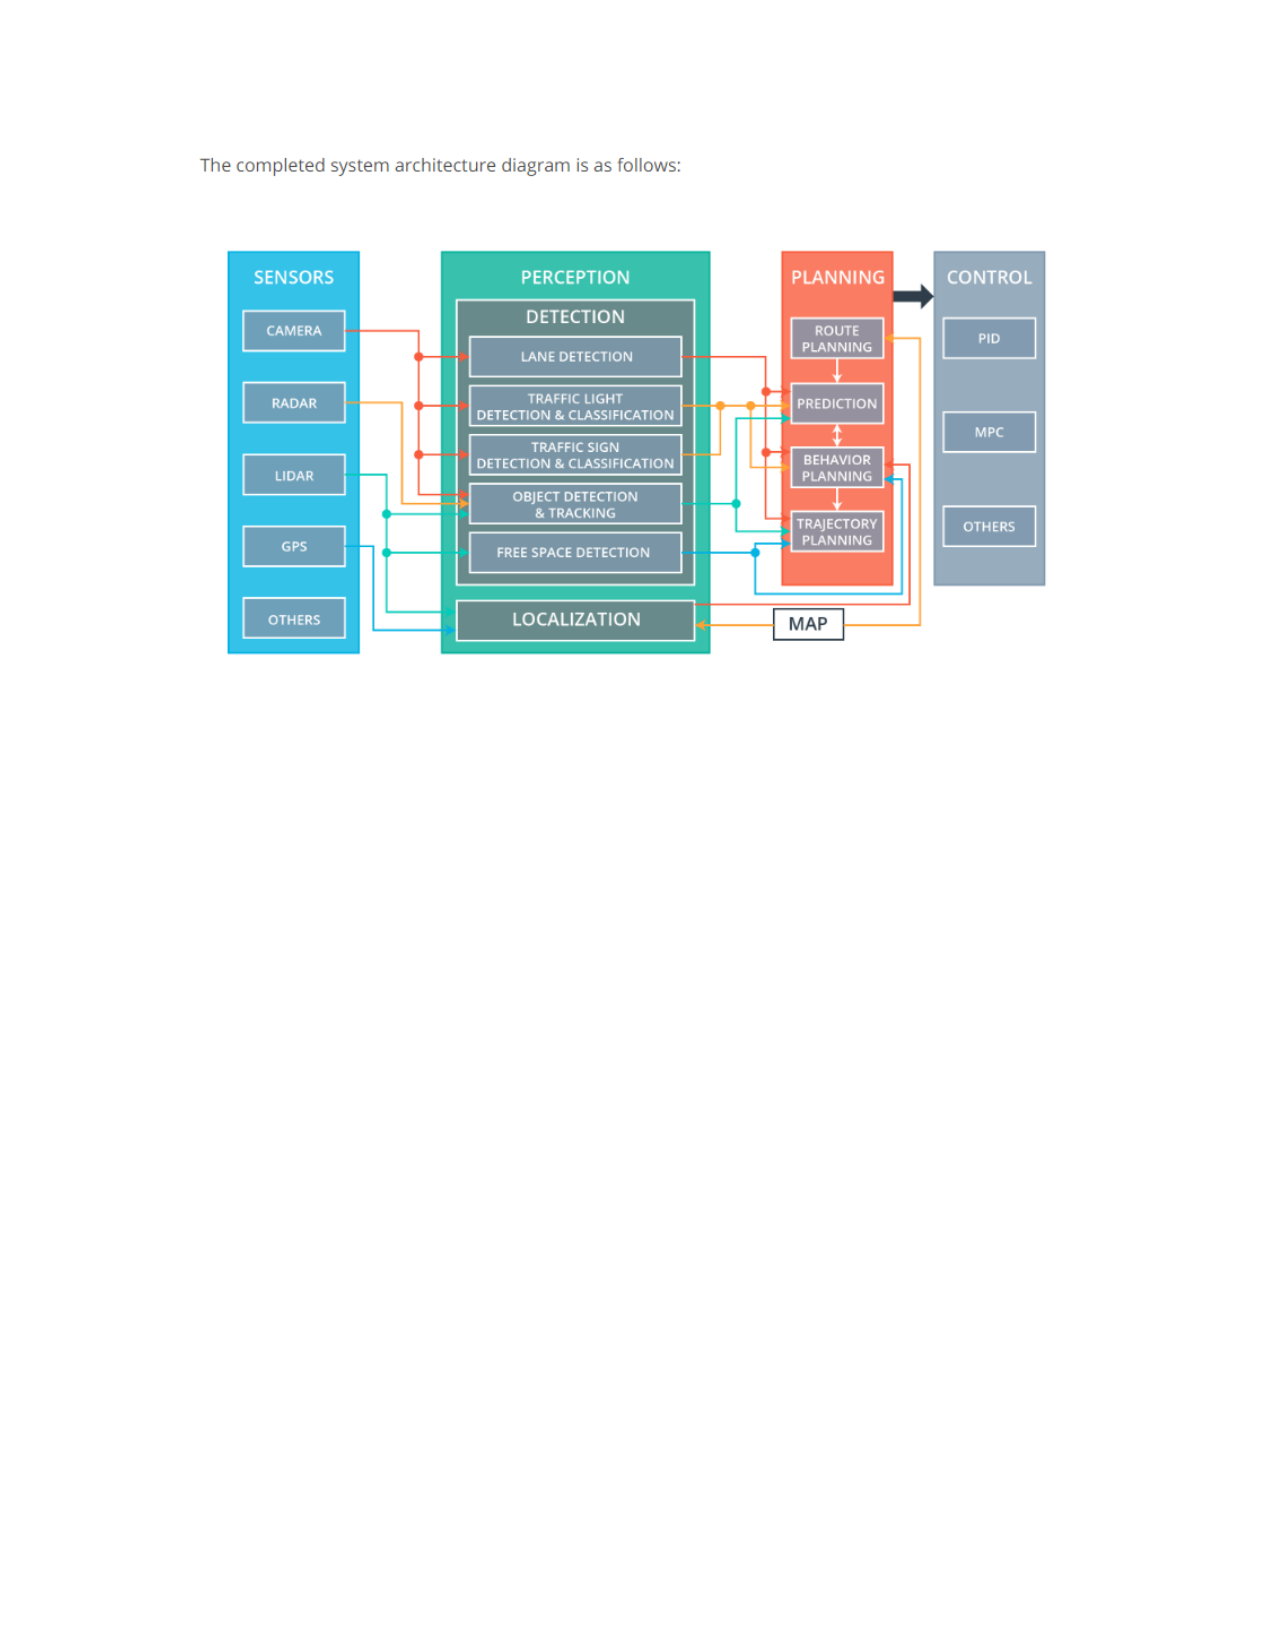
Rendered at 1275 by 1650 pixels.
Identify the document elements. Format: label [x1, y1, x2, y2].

picture [187, 150, 1088, 684]
